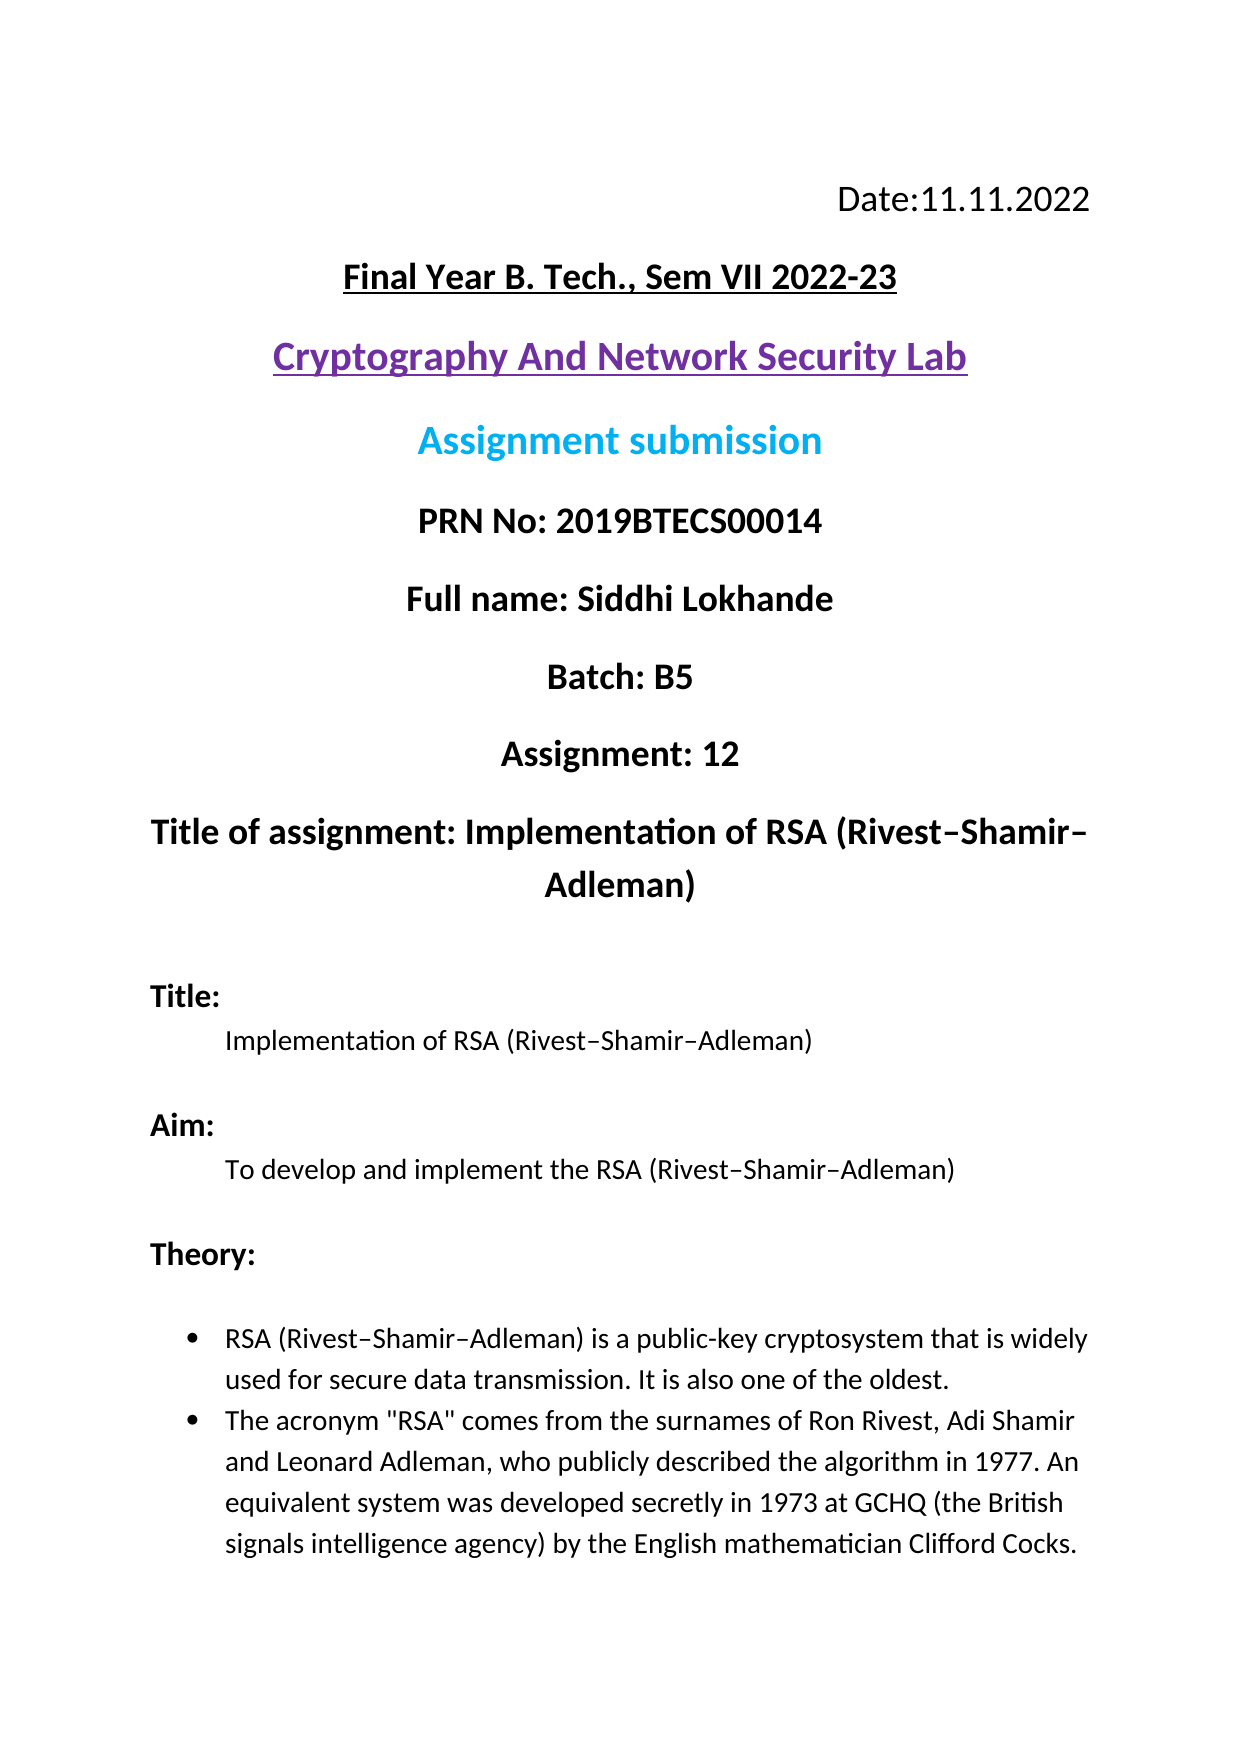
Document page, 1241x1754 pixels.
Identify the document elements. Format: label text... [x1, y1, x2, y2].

text Aim: [150, 1104, 1090, 1145]
text To develop and implement the RSA (Rivest–Shamir–Adleman) [225, 1151, 1090, 1186]
text Implementation of RSA (Rivest–Shamir–Adleman) [225, 1022, 1090, 1058]
text Final Year B. Tech., Sem VII 2022-23 [150, 253, 1090, 298]
text Theory: [150, 1233, 1090, 1273]
text Title: [150, 975, 1090, 1016]
text Full name: Siddhi Lokhande [150, 575, 1090, 621]
text Batch: B5 [150, 653, 1090, 698]
list The acronym "RSA" comes from the surnames of Ron Rivest, Adi Shamir and Leonard Adleman, who publicly described the algorithm in 1977. An equivalent system was developed secretly in 1973 at GCHQ (the British signals intelligence agency) by the English mathematician Clifford Cocks. [187, 1402, 1090, 1561]
text Date:11.11.2022 [150, 175, 1090, 221]
list RSA (Rivest–Shamir–Adleman) is a public-key cryptosystem that is widely used for secure data transmission. It is also one of the oldest. [187, 1320, 1090, 1397]
text Assignment submission [150, 414, 1090, 465]
text PRN No: 2019BTECS00014 [150, 497, 1090, 543]
text Assignment: 12 [150, 730, 1090, 776]
text Cryptography And Network Security Lab [150, 330, 1090, 381]
text Title of assignment: Implementation of RSA (Rivest–Shamir–Adleman) [150, 808, 1090, 907]
